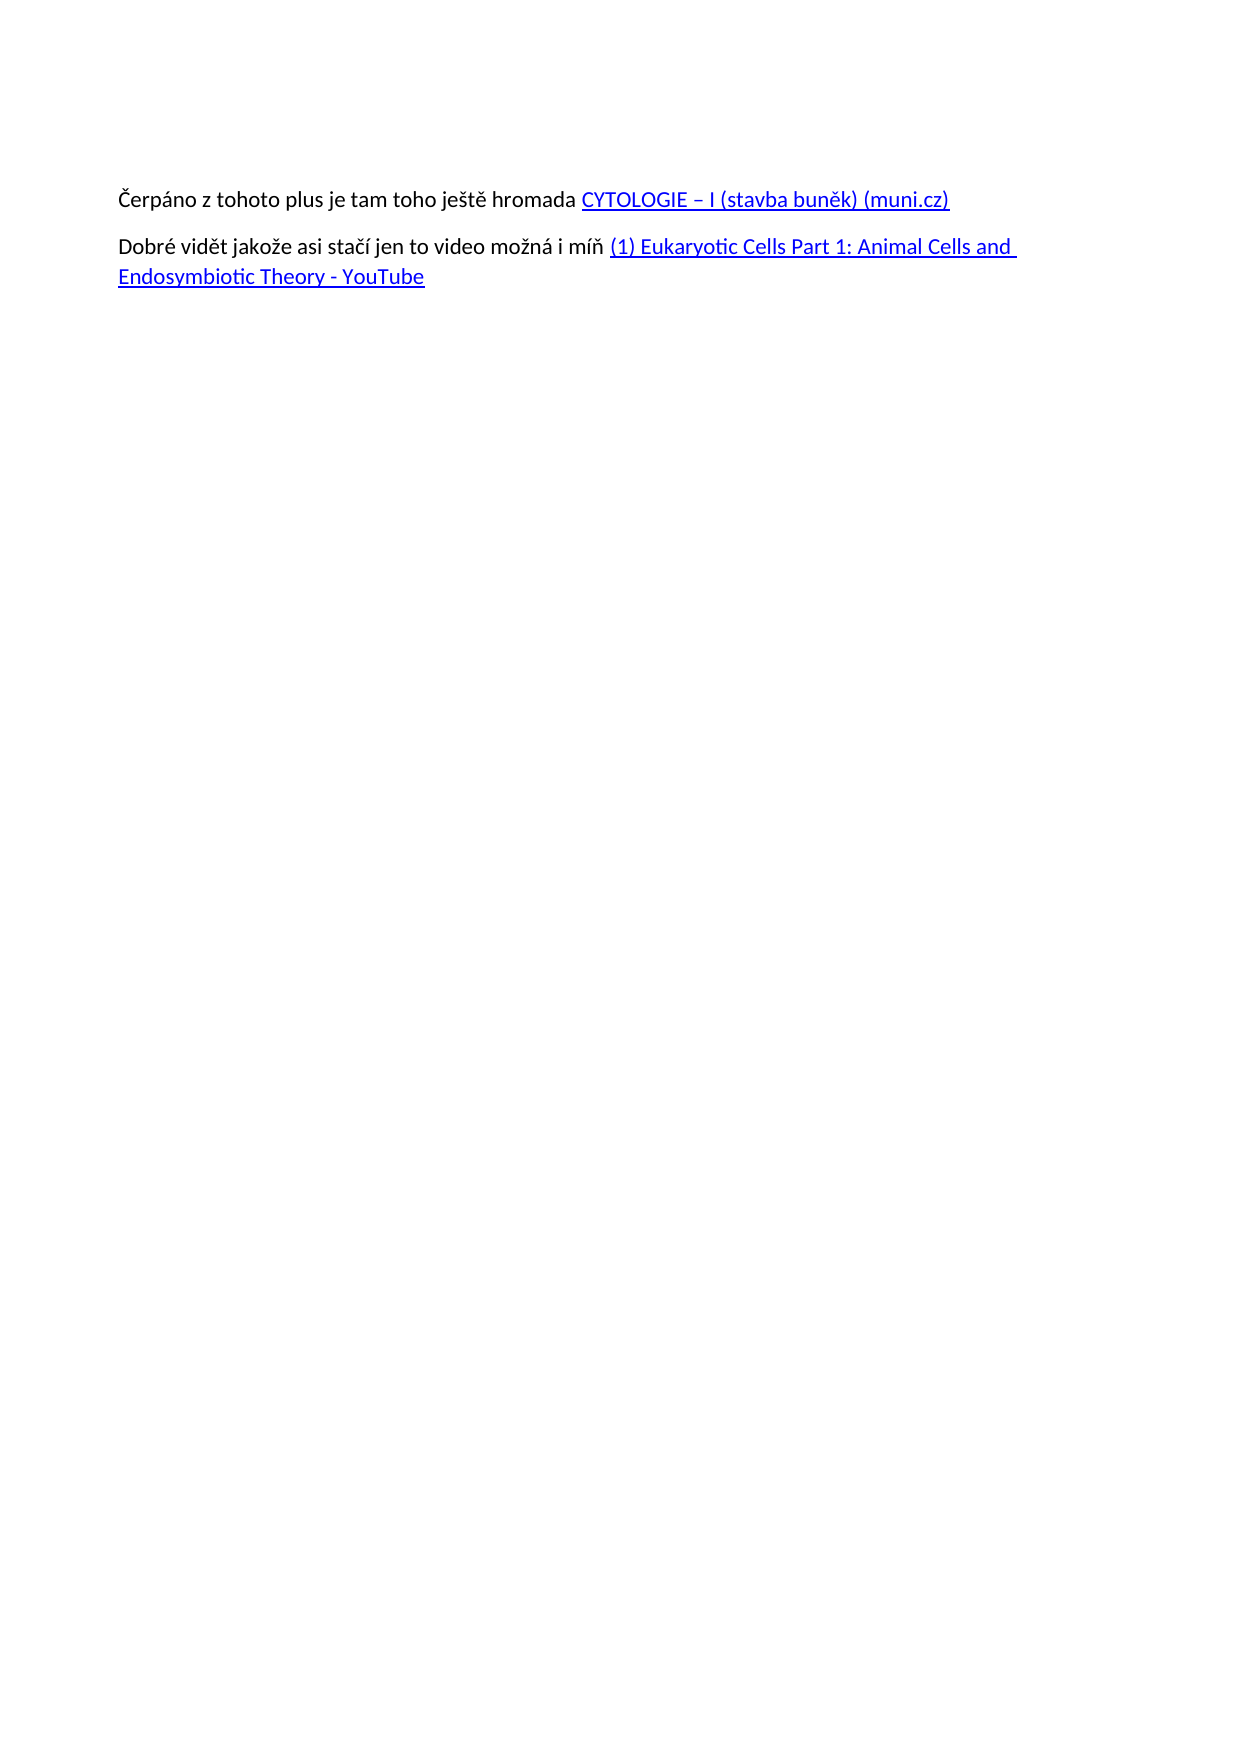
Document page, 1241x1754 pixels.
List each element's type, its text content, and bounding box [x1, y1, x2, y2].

text Dobré vidět jakože asi stačí jen to video možná i míň (1) Eukaryotic Cells Part 1: Animal Cells and Endosymbiotic Theory - YouTube [118, 232, 1152, 290]
text Čerpáno z tohoto plus je tam toho ještě hromada CYTOLOGIE – I (stavba buněk) (muni.cz) [118, 185, 1152, 213]
